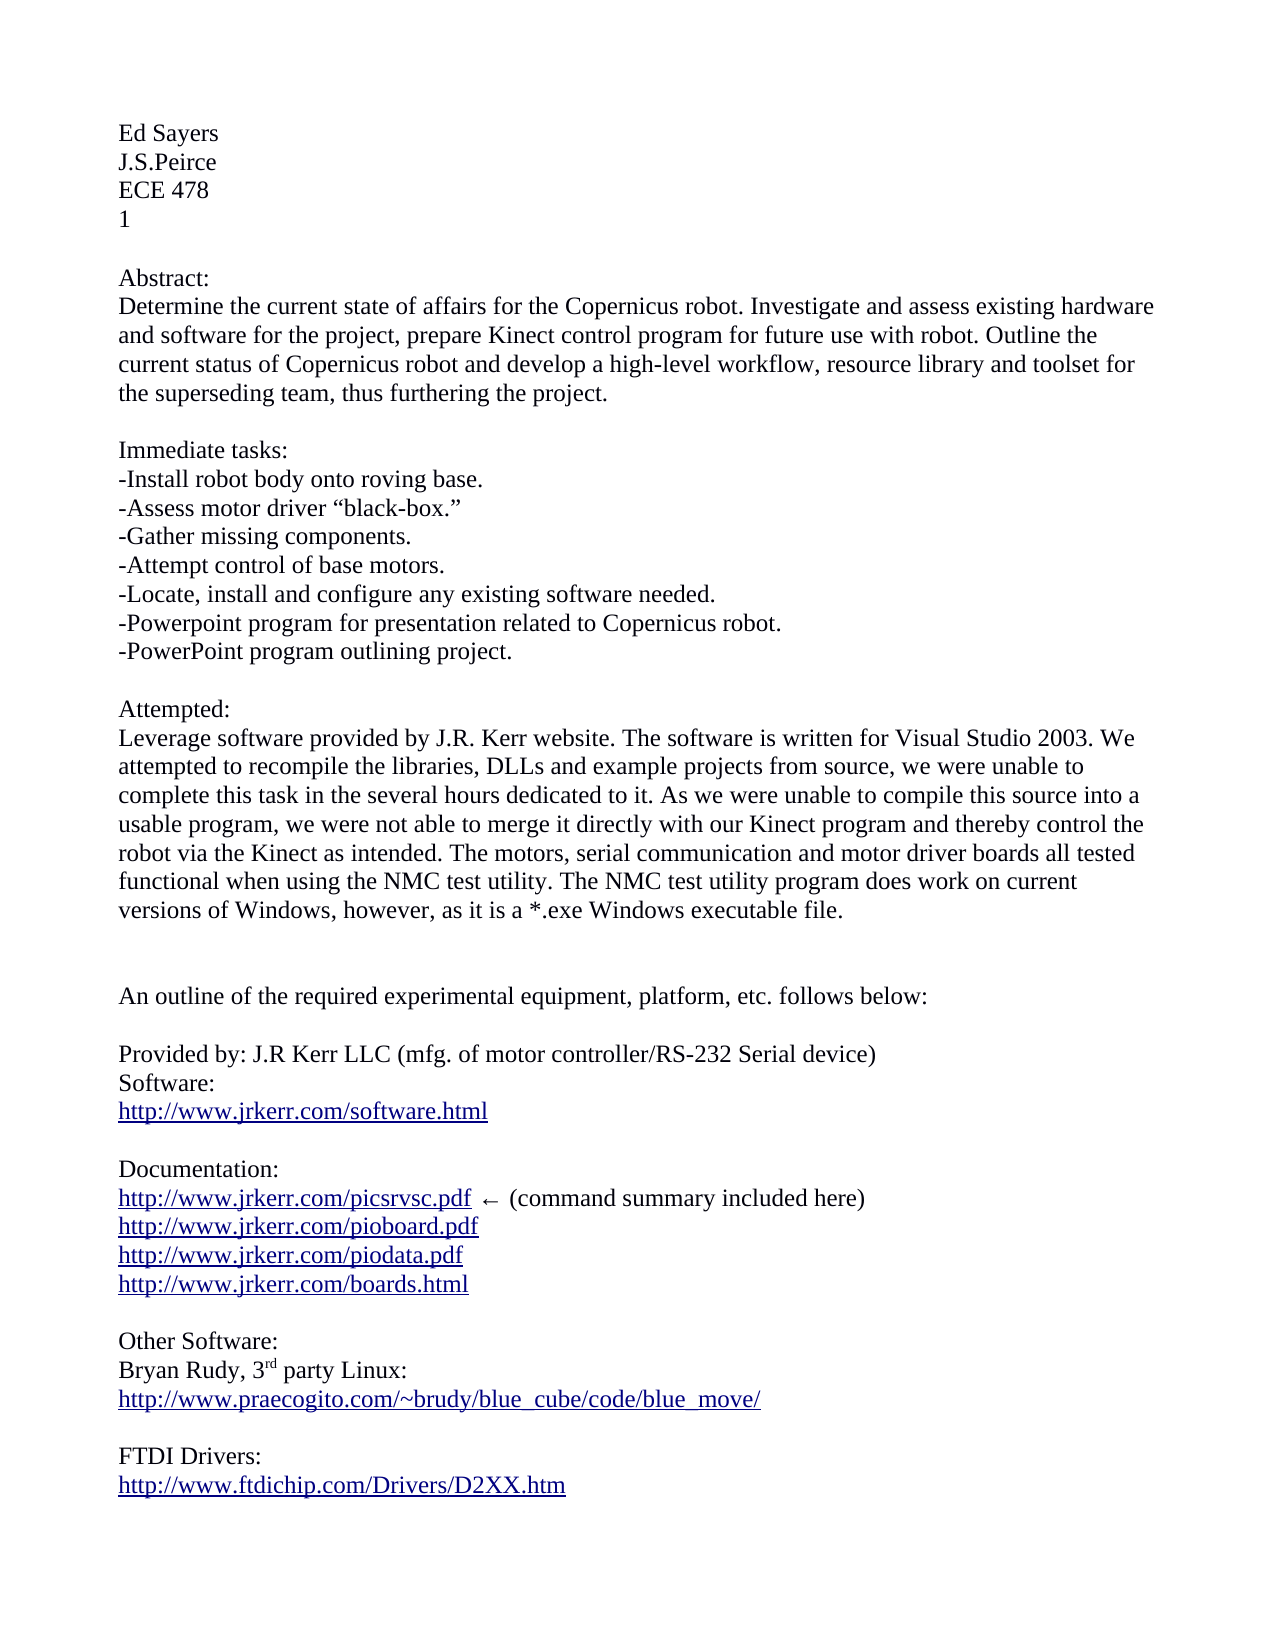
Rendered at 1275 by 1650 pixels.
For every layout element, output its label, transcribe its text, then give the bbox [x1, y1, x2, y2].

text -Powerpoint program for presentation related to Copernicus robot. [118, 608, 1157, 636]
text -Attempt control of base motors. [118, 550, 1157, 579]
text Bryan Rudy, 3rd party Linux: http://www.praecogito.com/~brudy/blue_cube/code/blue_move/ [118, 1355, 1157, 1413]
text Software: http://www.jrkerr.com/software.html [118, 1068, 1157, 1125]
text FTDI Drivers: http://www.ftdichip.com/Drivers/D2XX.htm [118, 1441, 1157, 1499]
text -Gather missing components. [118, 521, 1157, 550]
text Documentation: [118, 1154, 1157, 1183]
text An outline of the required experimental equipment, platform, etc. follows below: [118, 981, 1157, 1010]
text http://www.jrkerr.com/picsrvsc.pdf ← (command summary included here) http://www.jrkerr.com/pioboard.pdf http://www.jrkerr.com/piodata.pdf http://www.jrkerr.com/boards.html [118, 1183, 1157, 1298]
text Determine the current state of affairs for the Copernicus robot. Investigate and assess existing hardware and software for the project, prepare Kinect control program for future use with robot. Outline the current status of Copernicus robot and develop a high-level workflow, resource library and toolset for the superseding team, thus furthering the project. [118, 291, 1157, 406]
text Provided by: J.R Kerr LLC (mfg. of motor controller/RS-232 Serial device) [118, 1039, 1157, 1068]
text Immediate tasks: [118, 435, 1157, 464]
text -PowerPoint program outlining project. [118, 636, 1157, 665]
text Abstract: [118, 263, 1157, 291]
text -Locate, install and configure any existing software needed. [118, 579, 1157, 608]
text Other Software: [118, 1326, 1157, 1355]
text -Assess motor driver “black-box.” [118, 493, 1157, 521]
text -Install robot body onto roving base. [118, 464, 1157, 493]
text Leverage software provided by J.R. Kerr website. The software is written for Visual Studio 2003. We attempted to recompile the libraries, DLLs and example projects from source, we were unable to complete this task in the several hours dedicated to it. As we were unable to compile this source into a usable program, we were not able to merge it directly with our Kinect program and thereby control the robot via the Kinect as intended. The motors, serial communication and motor driver boards all tested functional when using the NMC test utility. The NMC test utility program does work on current versions of Windows, however, as it is a *.exe Windows executable file. [118, 723, 1157, 924]
text Attempted: [118, 694, 1157, 723]
